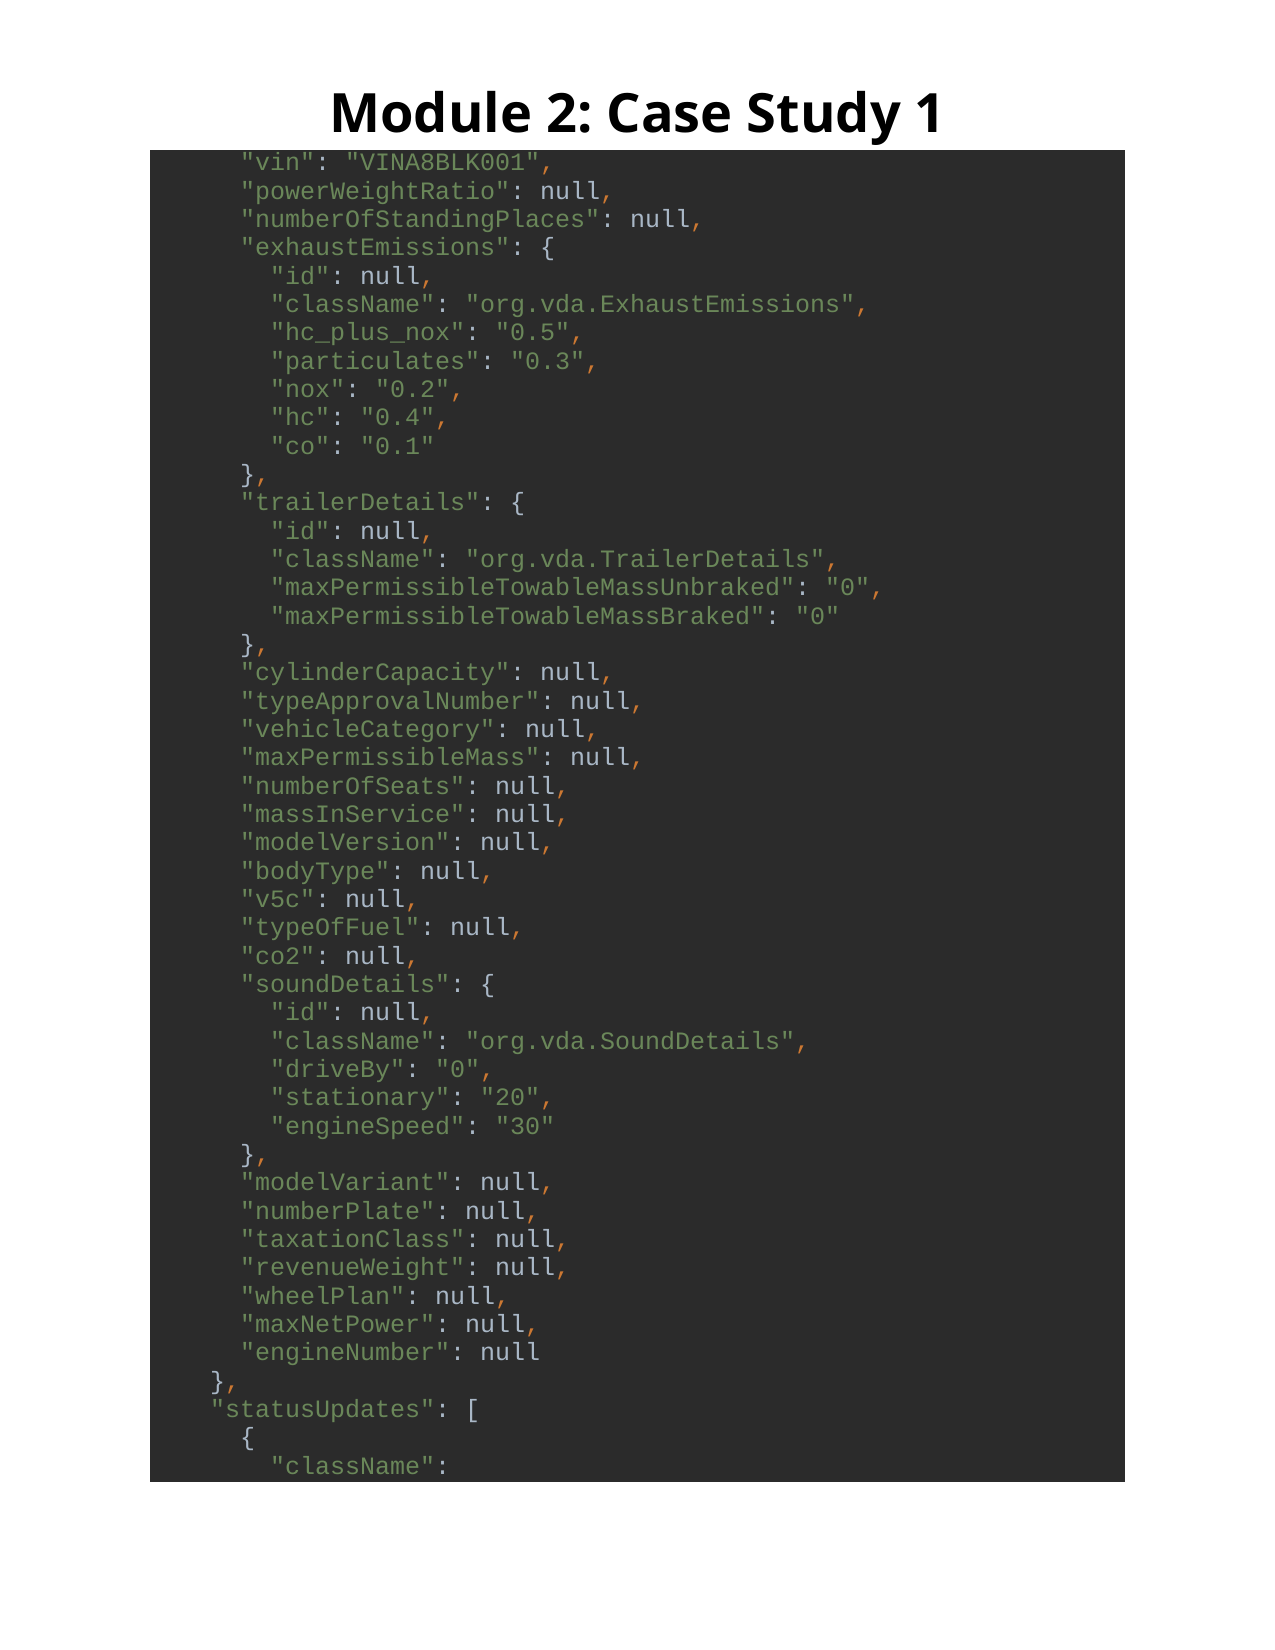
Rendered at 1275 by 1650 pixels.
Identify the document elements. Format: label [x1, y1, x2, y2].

text [150, 150, 1125, 1482]
